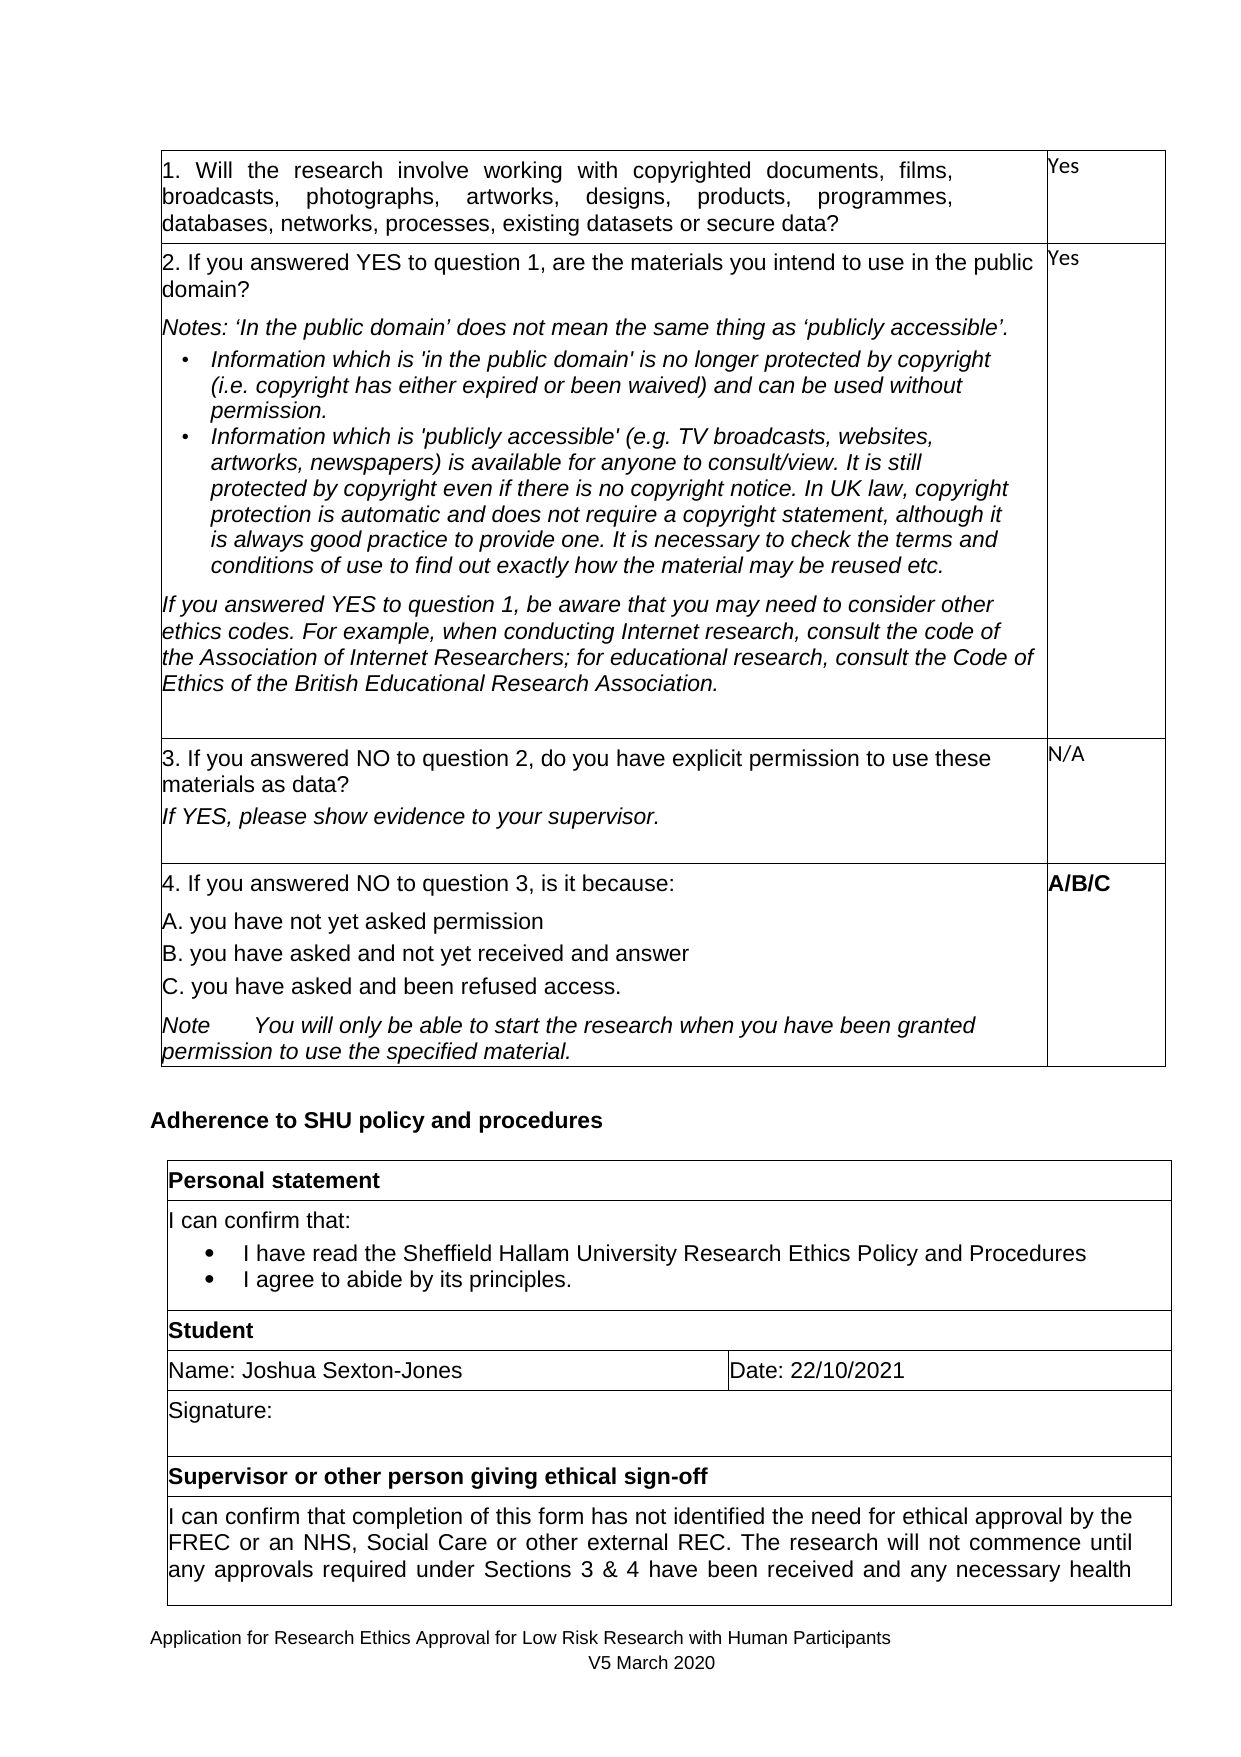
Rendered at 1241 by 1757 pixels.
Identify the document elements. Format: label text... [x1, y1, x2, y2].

text Adherence to SHU policy and procedures [150, 1107, 1092, 1133]
table_cell Yes [1048, 151, 1165, 242]
table_cell 3. If you answered NO to question 2, do you have explicit permission to use these materials as data? If YES, please show evidence to your supervisor. [162, 739, 1047, 863]
table_cell Signature: [168, 1391, 1171, 1456]
table_cell Supervisor or other person giving ethical sign-off [168, 1457, 1171, 1496]
table_cell Name: Joshua Sexton-Jones [168, 1351, 728, 1390]
table_cell 4. If you answered NO to question 3, is it because: A. you have not yet asked permission B. you have asked and not yet received and answer C. you have asked and been refused access. Note You will only be able to start the research when you have been granted permission to use the specified material. [162, 864, 1047, 1066]
table_cell N/A [1048, 739, 1165, 863]
table_cell Yes [1048, 244, 1165, 738]
table_header Personal statement [168, 1161, 1171, 1200]
table_cell A/B/C [1048, 864, 1165, 1066]
table_cell I can confirm that: I have read the Sheffield Hallam University Research Ethics Policy and Procedures I agree to abide by its principles. [168, 1201, 1171, 1310]
table_cell 2. If you answered YES to question 1, are the materials you intend to use in the public domain? Notes: ‘In the public domain’ does not mean the same thing as ‘publicly accessible’. Information which is 'in the public domain' is no longer protected by copyright (i.e. copyright has either expired or been waived) and can be used without permission. Information which is 'publicly accessible' (e.g. TV broadcasts, websites, artworks, newspapers) is available for anyone to consult/view. It is still protected by copyright even if there is no copyright notice. In UK law, copyright protection is automatic and does not require a copyright statement, although it is always good practice to provide one. It is necessary to check the terms and conditions of use to find out exactly how the material may be reused etc. If you answered YES to question 1, be aware that you may need to consider other ethics codes. For example, when conducting Internet research, consult the code of the Association of Internet Researchers; for educational research, consult the Code of Ethics of the British Educational Research Association. [162, 244, 1047, 738]
table_cell Student [168, 1311, 1171, 1350]
table_cell Date: 22/10/2021 [729, 1351, 1171, 1390]
